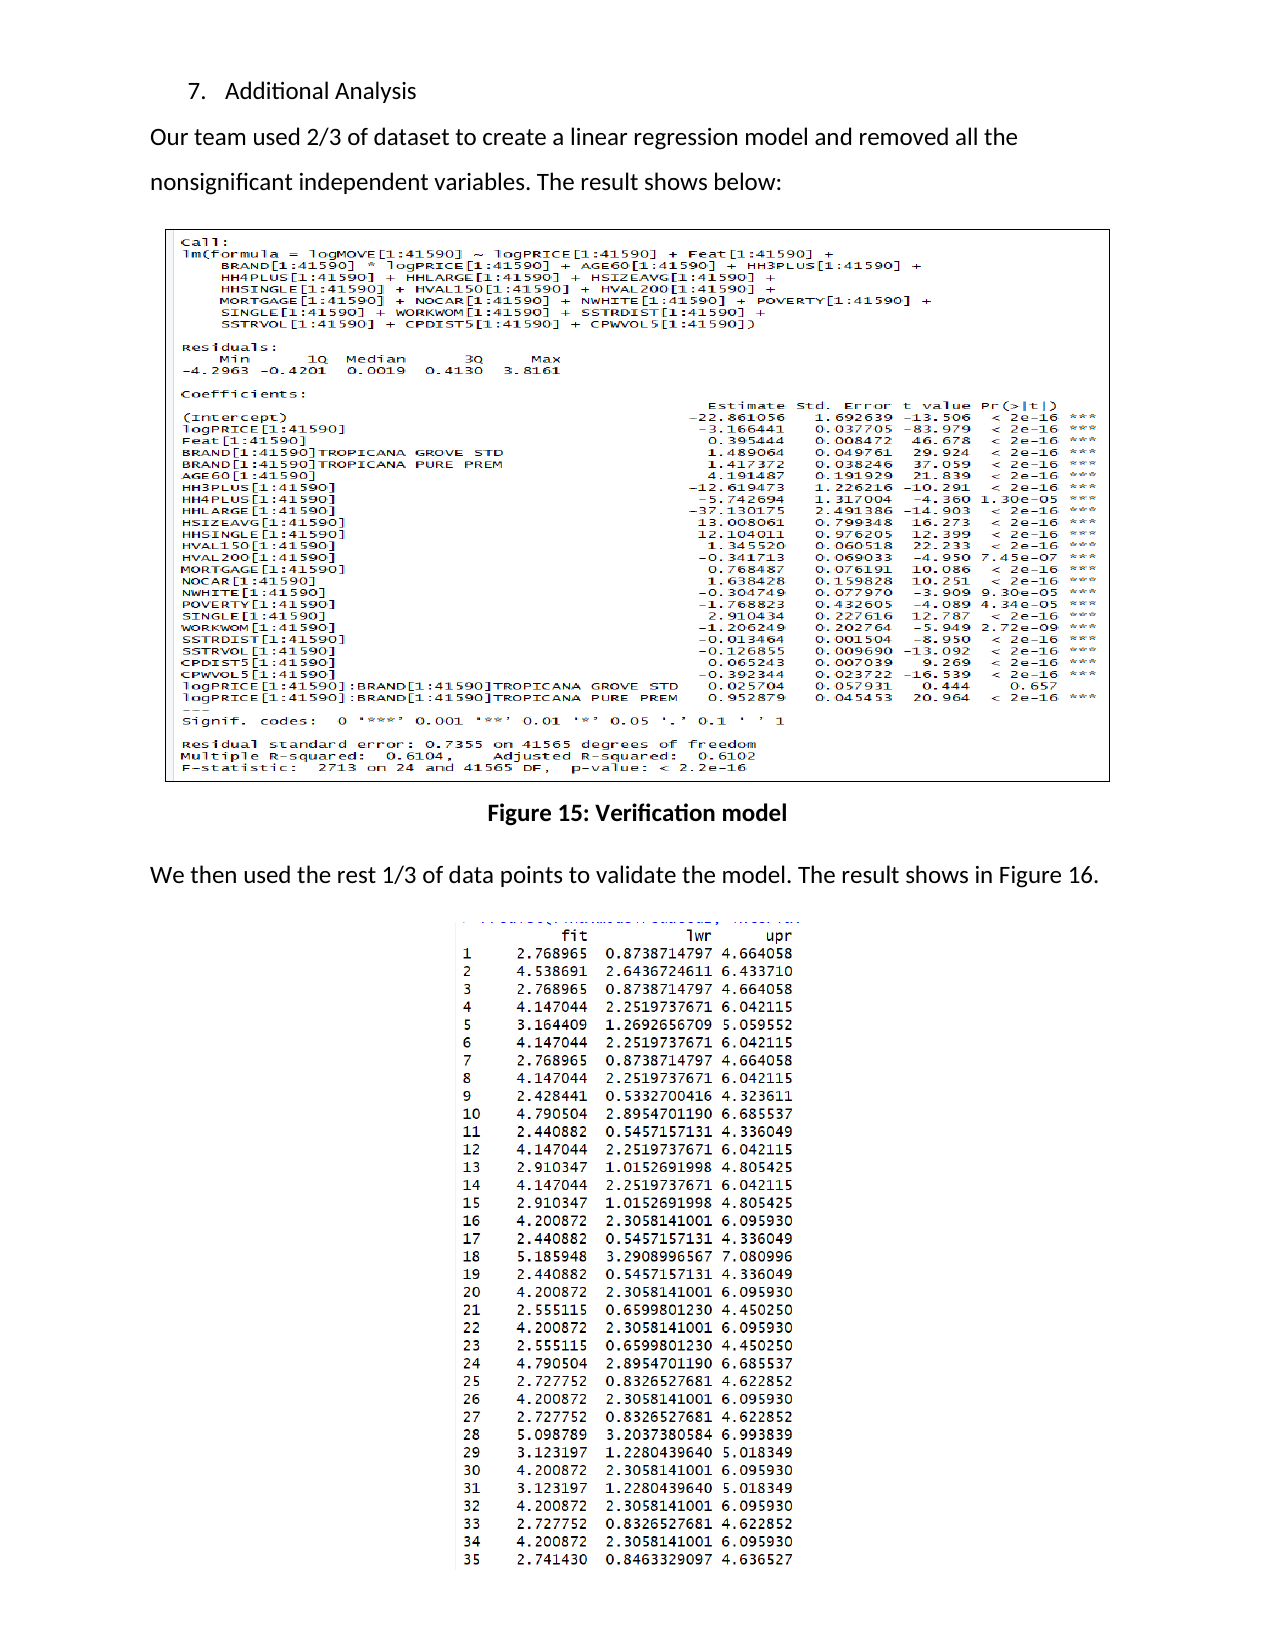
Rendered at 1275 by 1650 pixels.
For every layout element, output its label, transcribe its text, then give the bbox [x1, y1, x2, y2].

picture [166, 230, 1109, 781]
text Our team used 2/3 of dataset to create a linear regression model and removed all the nonsignificant independent variables. The result shows below: [150, 121, 1125, 197]
picture [455, 922, 820, 1570]
list Additional Analysis [187, 75, 1125, 106]
text We then used the rest 1/3 of data points to validate the model. The result shows in Figure 16. [150, 860, 1125, 890]
